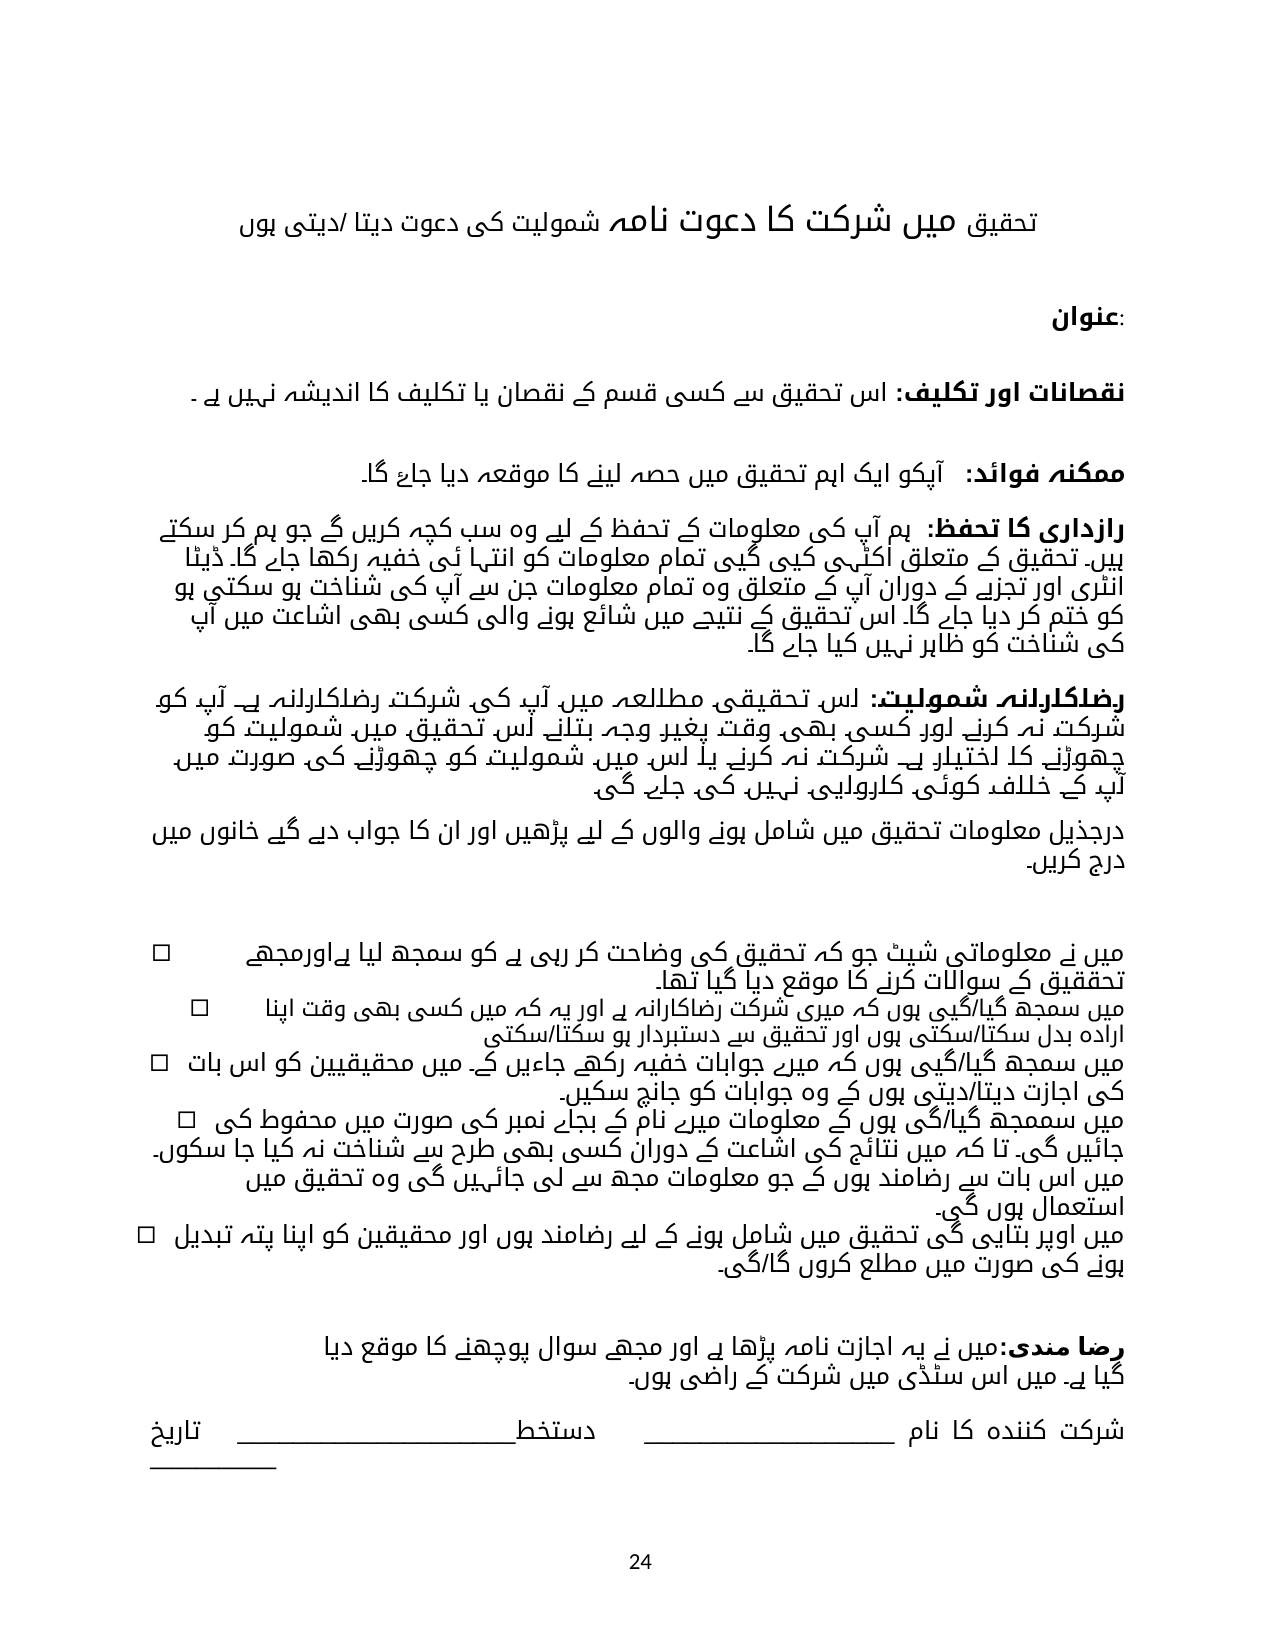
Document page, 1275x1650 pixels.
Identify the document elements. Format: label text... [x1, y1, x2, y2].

text ممکنہ فوائد: آپکو ایک اہم تحقیق میں حصہ لینے کا موقعہ دیا جاۓ گا۔ [150, 459, 1125, 488]
list میں سمجھ گیا/گيی ہوں کہ میری شرکت رضاکارانہ ہے اور یہ کہ میں کسی بھی وقت اپنا ارادہ بدل سکتا/سکتی ہوں اور تحقیق سے دستبردار ہو سکتا/سکتی [150, 995, 1125, 1048]
list میں سممجھ گیا/گی ہوں کے معلومات میرے نام کے بجاے نمبر کی صورت میں محفوط کی جائيں گی۔ تا کہ میں نتائج کی اشاعت کے دوران کسی بھی طرح سے شناخت نہ کیا جا سکوں۔ میں اس بات سے رضامند ہوں کے جو معلومات مجھ سے لی جائہيں گی وہ تحقیق میں استعمال ہوں گی۔ [112, 1105, 1125, 1220]
list میں سمجھ گیا/گیی ہوں کہ میرے جوابات خفیہ رکھے جاءیں کے۔ میں محقیقیين کو اس بات کی اجازت دیتا/دیتی ہوں کے وہ جوابات کو جانچ سکیں۔ [112, 1048, 1125, 1105]
text درجذیل معلومات تحقیق میں شامل ہونے والوں کے لیے پڑھیں اور ان کا جواب دیے گیے خانوں میں درج کریں۔ [150, 816, 1125, 874]
text شرکت کنندہ کا نام __________________ دستخط____________________ تاريخ ___________ [150, 1416, 1125, 1471]
text نقصانات اور تکلیف: اس تحقیق سے کسی قسم کے نقصان یا تکلیف کا اندیشہ نہیں ہے ۔ [150, 378, 1125, 407]
list میں اوپر بتایی گی تحقیق میں شامل ہونے کے لیے رضامند ہوں اور محقیقین کو اپنا پتہ تبدیل ہونے کی صورت میں مطلع کروں گا/گی۔ [112, 1220, 1125, 1306]
text تحقیق میں شرکت کا دعوت نامہ شمولیت کی دعوت دیتا /دیتی ہوں [150, 199, 1125, 238]
text رضا مندی:ميں نے يہ اجازت نامہ پڑھا ہے اور مجھے سوال پوچھنے کا موقع ديا گيا ہے۔ ميں اس سٹڈی ميں شرکت کے راضی ہوں۔ [300, 1332, 1125, 1389]
text رضاکارانہ شمولیت: اس تحقیقی مطالعہ میں آپ کی شرکت رضاکارانہ ہے۔ آپ کو شرکت نہ کرنے اور کسی بھی وقت پغیر وجہ بتانے اس تحقیق میں شمولیت کو چھوڑنے کا اختیار ہے۔ شرکت نہ کرنے یا اس میں شمولیت کو چھوڑنے کی صورت میں آپ کے خلاف کوئی کاروايی نہیں کی جاے گی [150, 684, 1125, 799]
text عنوان: [150, 302, 1125, 331]
text رازداری کا تحفظ: ہم آپ کی معلومات کے تحفظ کے لیے وہ سب کچہ کریں گے جو ہم کر سکتے ہیں۔ تحقیق کے متعلق اکٹہی کیی گيی تمام معلومات کو انتہا ئی خفیہ رکھا جاے گا۔ ڈیٹا انٹری اور تجزیے کے دوران آپ کے متعلق وہ تمام معلومات جن سے آپ کی شناخت ہو سکتی ہو کو ختم کر دیا جاے گا۔ اس تحقیق کے نتیجے میں شائع ہونے والی کسی بھی اشاعت میں آپ کی شناخت کو ظاہر نہیں کیا جاے گا۔ [150, 514, 1125, 658]
list میں نے معلوماتی شیٹ جو کہ تحقیق کی وضاحت کر رہی ہے کو سمجھ لیا ہےاورمجھے تحققیق کے سوالات کرنے کا موقع دیا گیا تھا۔ [131, 937, 1125, 995]
